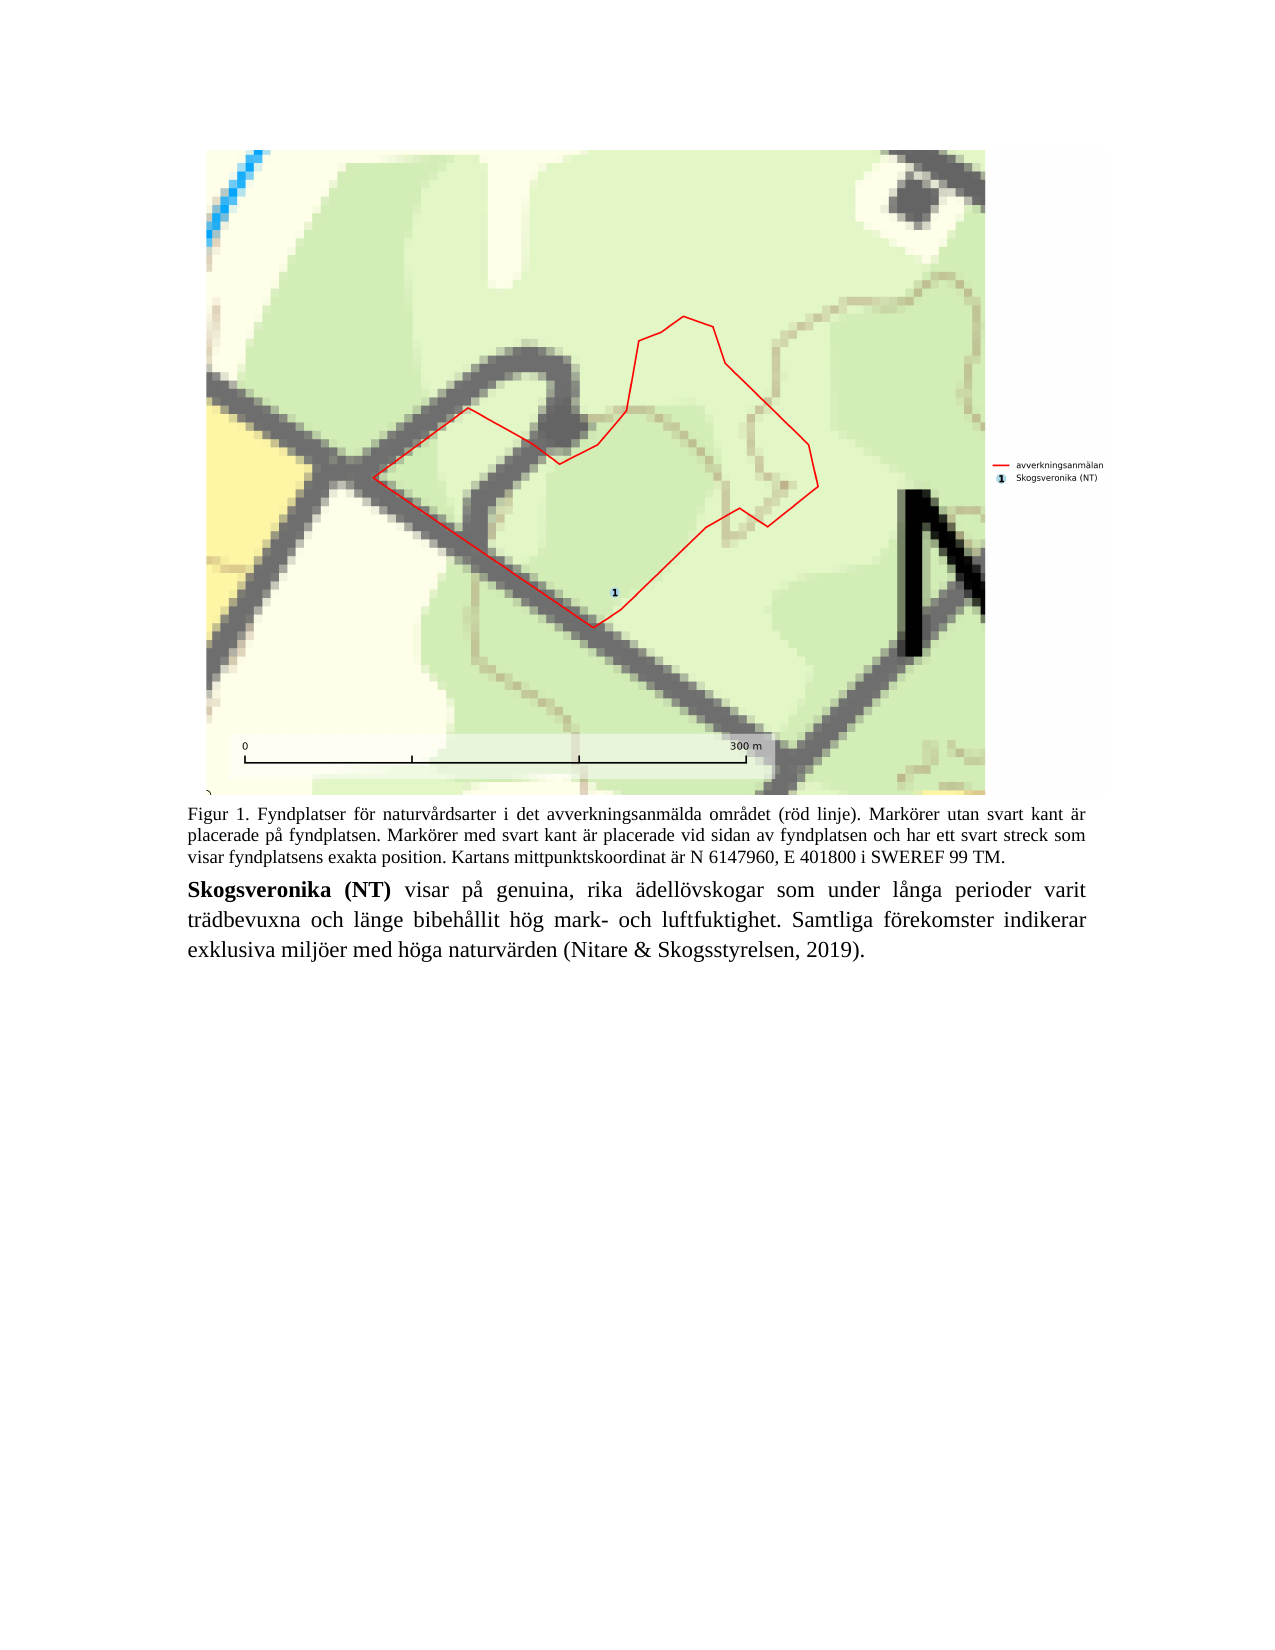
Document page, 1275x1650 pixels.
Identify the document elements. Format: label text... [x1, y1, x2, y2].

picture [206, 150, 1107, 795]
text Skogsveronika (NT) visar på genuina, rika ädellövskogar som under långa perioder varit trädbevuxna och länge bibehållit hög mark- och luftfuktighet. Samtliga förekomster indikerar exklusiva miljöer med höga naturvärden (Nitare & Skogsstyrelsen, 2019). [187, 876, 1087, 962]
text Figur 1. Fyndplatser för naturvårdsarter i det avverkningsanmälda området (röd linje). Markörer utan svart kant är placerade på fyndplatsen. Markörer med svart kant är placerade vid sidan av fyndplatsen och har ett svart streck som visar fyndplatsens exakta position. Kartans mittpunktskoordinat är N 6147960, E 401800 i SWEREF 99 TM. [187, 803, 1087, 867]
